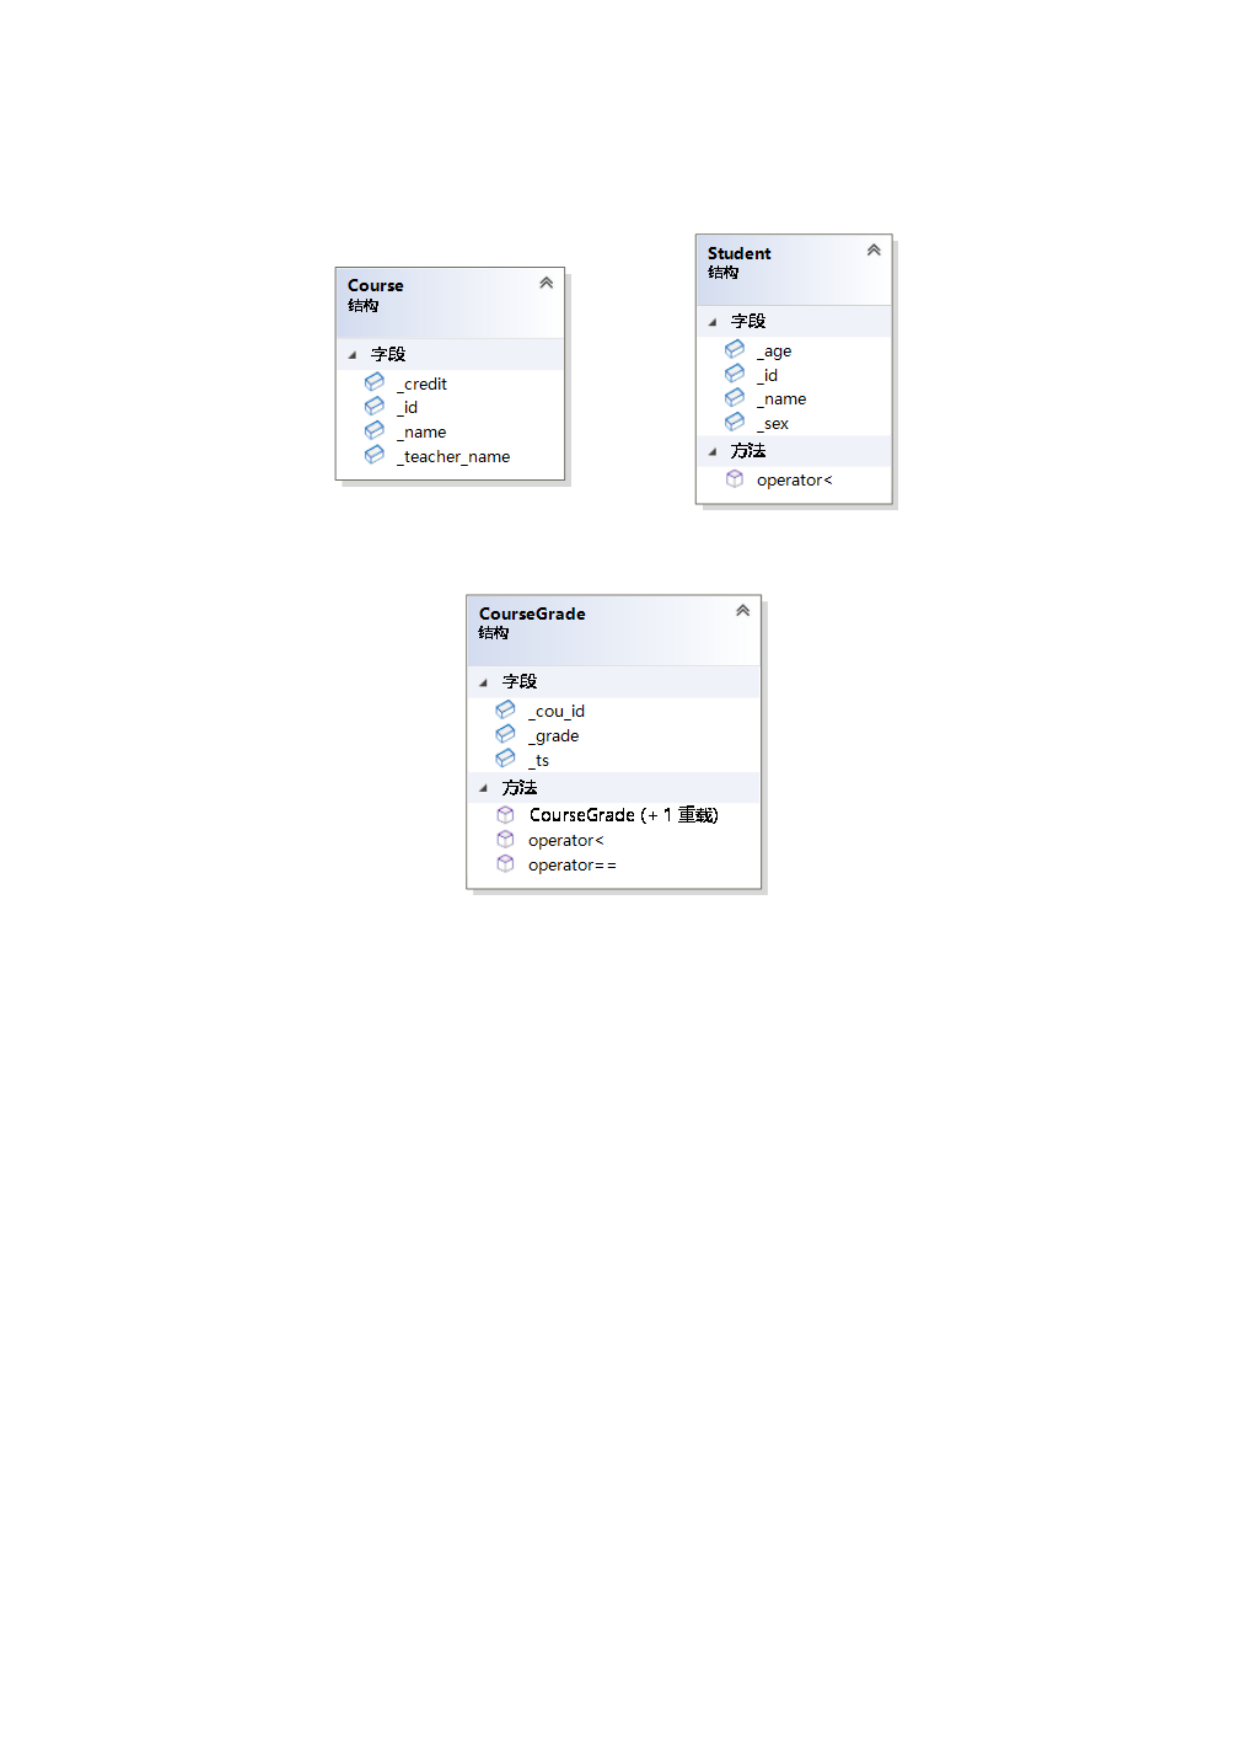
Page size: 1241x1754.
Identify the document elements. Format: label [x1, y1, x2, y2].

picture [231, 162, 918, 910]
